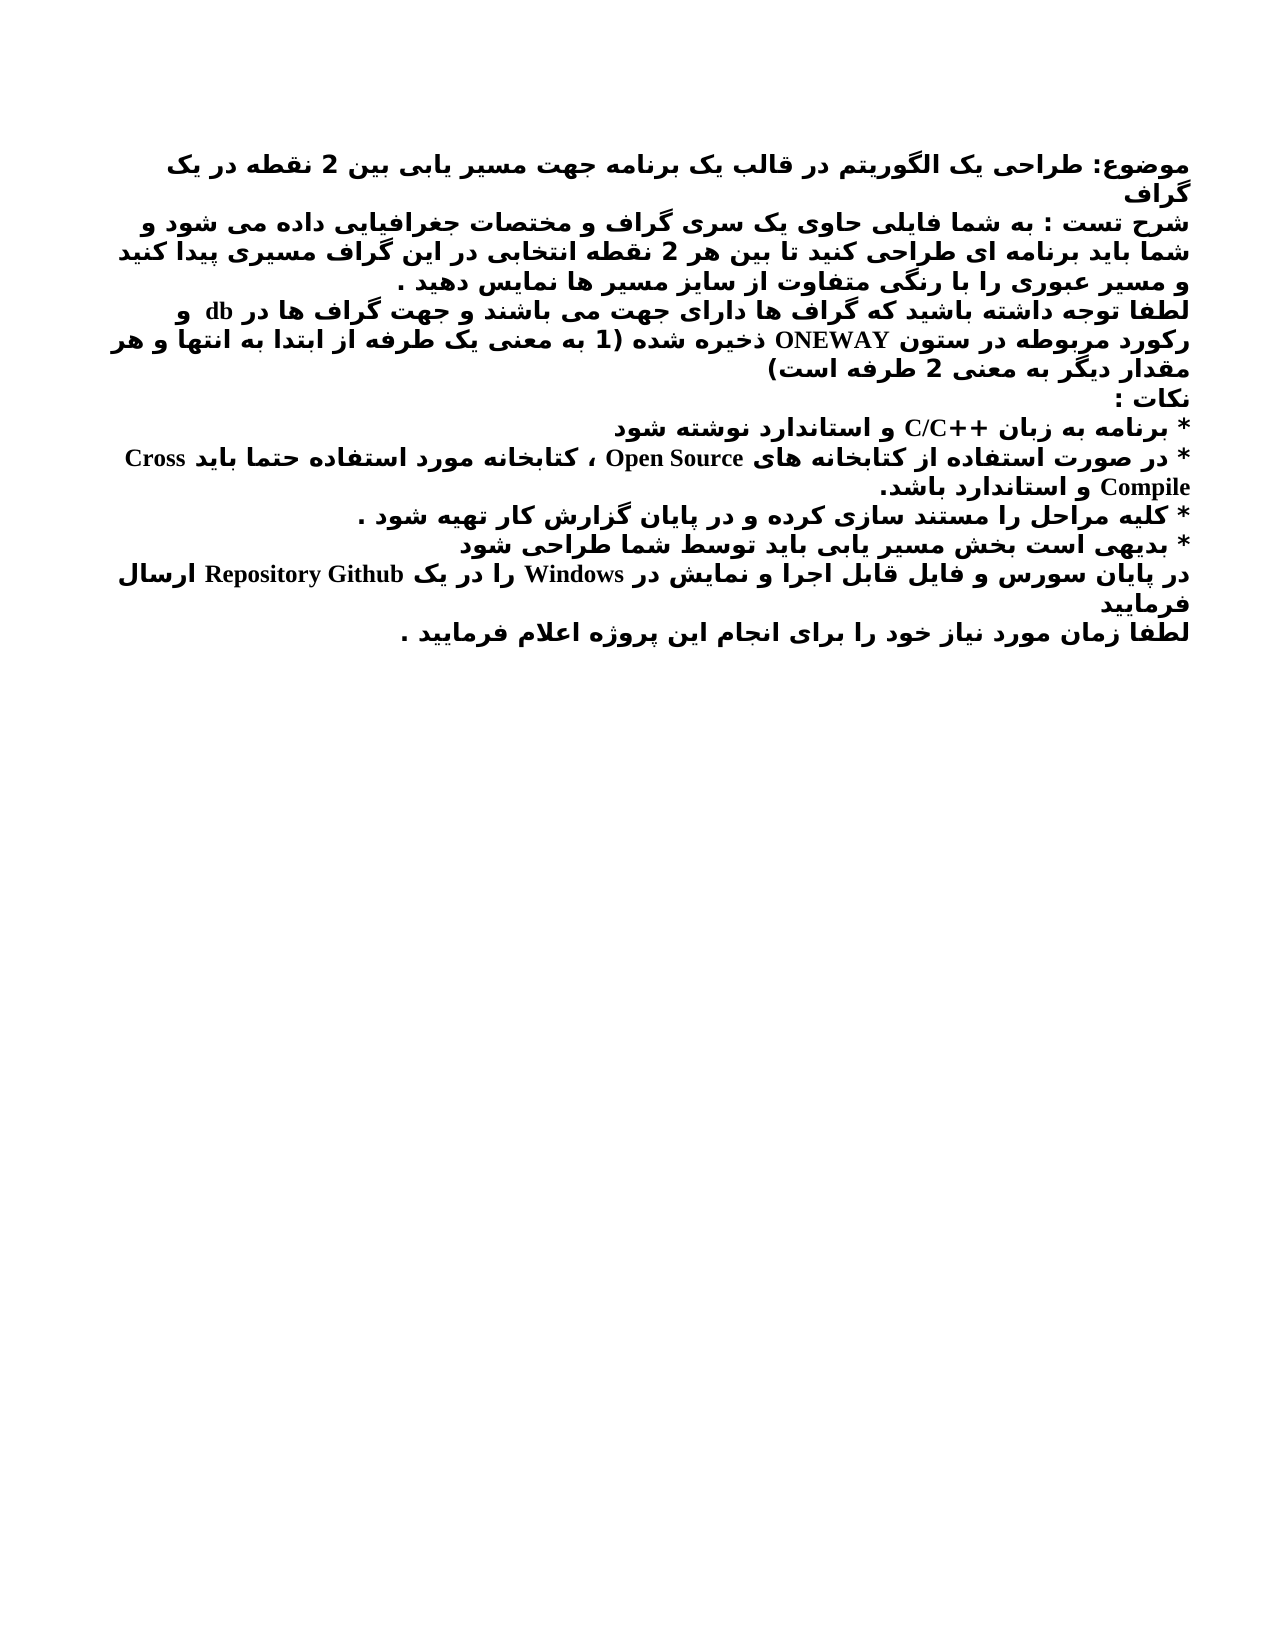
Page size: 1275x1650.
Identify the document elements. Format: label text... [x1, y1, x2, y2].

text شرح تست : به شما فایلی حاوی یک سری گراف و مختصات جغرافیایی داده می شود و شما باید برنامه ای طراحی کنید تا بین هر 2 نقطه انتخابی در این گراف مسیری پیدا کنید و مسیر عبوری را با رنگی متفاوت از سایز مسیر ها نمایس دهید . [103, 208, 1191, 296]
text لطفا توجه داشته باشید که گراف ها دارای جهت می باشند و جهت گراف ها در db و رکورد مربوطه در ستون ONEWAY ذخیره شده (1 به معنی یک طرفه از ابتدا به انتها و هر مقدار دیگر به معنی 2 طرفه است) [103, 296, 1191, 384]
text موضوع: طراحی یک الگوریتم در قالب یک برنامه جهت مسیر یابی بین 2 نقطه در یک گراف [103, 150, 1191, 208]
text لطفا زمان مورد نیاز خود را برای انجام این پروژه اعلام فرمایید . [103, 618, 1191, 647]
text * بدیهی است بخش مسیر یابی باید توسط شما طراحی شود [103, 530, 1191, 559]
text * برنامه به زبان ++C/C و استاندارد نوشته شود [103, 413, 1191, 443]
text * کلیه مراحل را مستند سازی کرده و در پایان گزارش کار تهیه شود . [103, 501, 1191, 530]
text * در صورت استفاده از کتابخانه های Open Source ، کتابخانه مورد استفاده حتما باید Cross Compile و استاندارد باشد. [103, 443, 1191, 501]
text در پایان سورس و فایل قابل اجرا و نمایش در Windows را در یک Repository Github ارسال فرمایید [103, 559, 1191, 618]
text نکات : [103, 384, 1191, 413]
